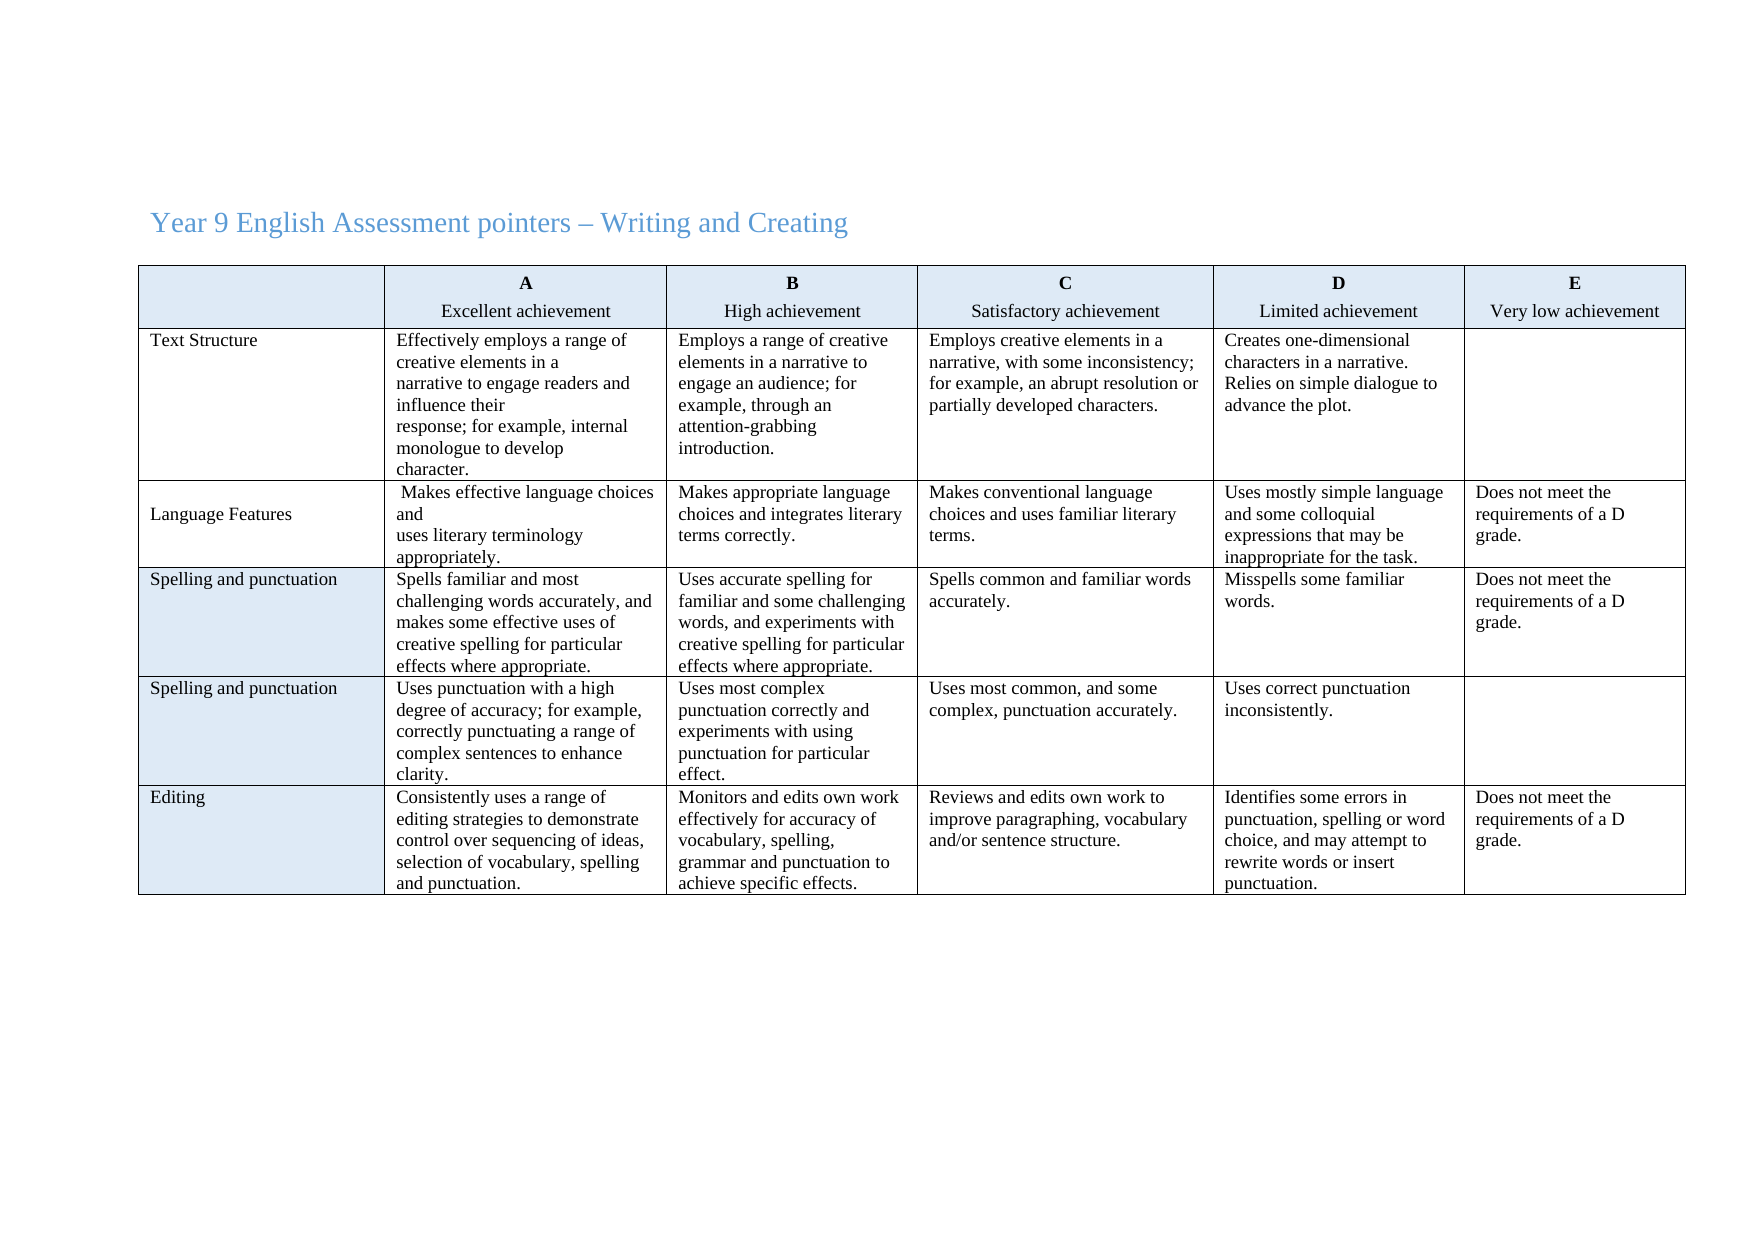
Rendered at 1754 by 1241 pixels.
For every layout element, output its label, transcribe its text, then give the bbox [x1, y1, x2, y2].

table_header D Limited achievement [1214, 266, 1464, 328]
table_cell Uses accurate spelling for familiar and some challenging words, and experiments with creative spelling for particular effects where appropriate. [667, 568, 917, 676]
table_header A Excellent achievement [385, 266, 666, 328]
table_cell Uses correct punctuation inconsistently. [1214, 677, 1464, 785]
table_cell Identifies some errors in punctuation, spelling or word choice, and may attempt to rewrite words or insert punctuation. [1214, 786, 1464, 894]
table_cell Makes effective language choices and uses literary terminology appropriately. [385, 481, 666, 567]
table_cell Language Features [139, 481, 384, 567]
table_cell Uses most common, and some complex, punctuation accurately. [918, 677, 1213, 785]
table_cell Effectively employs a range of creative elements in a narrative to engage readers and influence their response; for example, internal monologue to develop character. [385, 329, 666, 480]
table_cell Reviews and edits own work to improve paragraphing, vocabulary and/or sentence structure. [918, 786, 1213, 894]
table_header E Very low achievement [1465, 266, 1685, 328]
table_header [139, 266, 384, 328]
table_cell Misspells some familiar words. [1214, 568, 1464, 676]
table_cell Editing [139, 786, 384, 894]
table_cell [1465, 677, 1685, 785]
table_cell Does not meet the requirements of a D grade. [1465, 568, 1685, 676]
table_cell Does not meet the requirements of a D grade. [1465, 786, 1685, 894]
table_cell Spells familiar and most challenging words accurately, and makes some effective uses of creative spelling for particular effects where appropriate. [385, 568, 666, 676]
table_cell Does not meet the requirements of a D grade. [1465, 481, 1685, 567]
table_header C Satisfactory achievement [918, 266, 1213, 328]
table_cell Creates one-dimensional characters in a narrative. Relies on simple dialogue to advance the plot. [1214, 329, 1464, 480]
table_cell Makes appropriate language choices and integrates literary terms correctly. [667, 481, 917, 567]
table_cell Spells common and familiar words accurately. [918, 568, 1213, 676]
table_cell Spelling and punctuation [139, 677, 384, 785]
table_cell Consistently uses a range of editing strategies to demonstrate control over sequencing of ideas, selection of vocabulary, spelling and punctuation. [385, 786, 666, 894]
table_cell Monitors and edits own work effectively for accuracy of vocabulary, spelling, grammar and punctuation to achieve specific effects. [667, 786, 917, 894]
table_cell Makes conventional language choices and uses familiar literary terms. [918, 481, 1213, 567]
table_cell [1465, 329, 1685, 480]
table_cell Employs creative elements in a narrative, with some inconsistency; for example, an abrupt resolution or partially developed characters. [918, 329, 1213, 480]
table_cell Uses mostly simple language and some colloquial expressions that may be inappropriate for the task. [1214, 481, 1464, 567]
table_header B High achievement [667, 266, 917, 328]
table_cell Uses most complex punctuation correctly and experiments with using punctuation for particular effect. [667, 677, 917, 785]
table_cell Uses punctuation with a high degree of accuracy; for example, correctly punctuating a range of complex sentences to enhance clarity. [385, 677, 666, 785]
table_cell Employs a range of creative elements in a narrative to engage an audience; for example, through an attention-grabbing introduction. [667, 329, 917, 480]
table_cell Text Structure [139, 329, 384, 480]
table_cell Spelling and punctuation [139, 568, 384, 676]
text Year 9 English Assessment pointers – Writing and Creating [150, 205, 1604, 239]
